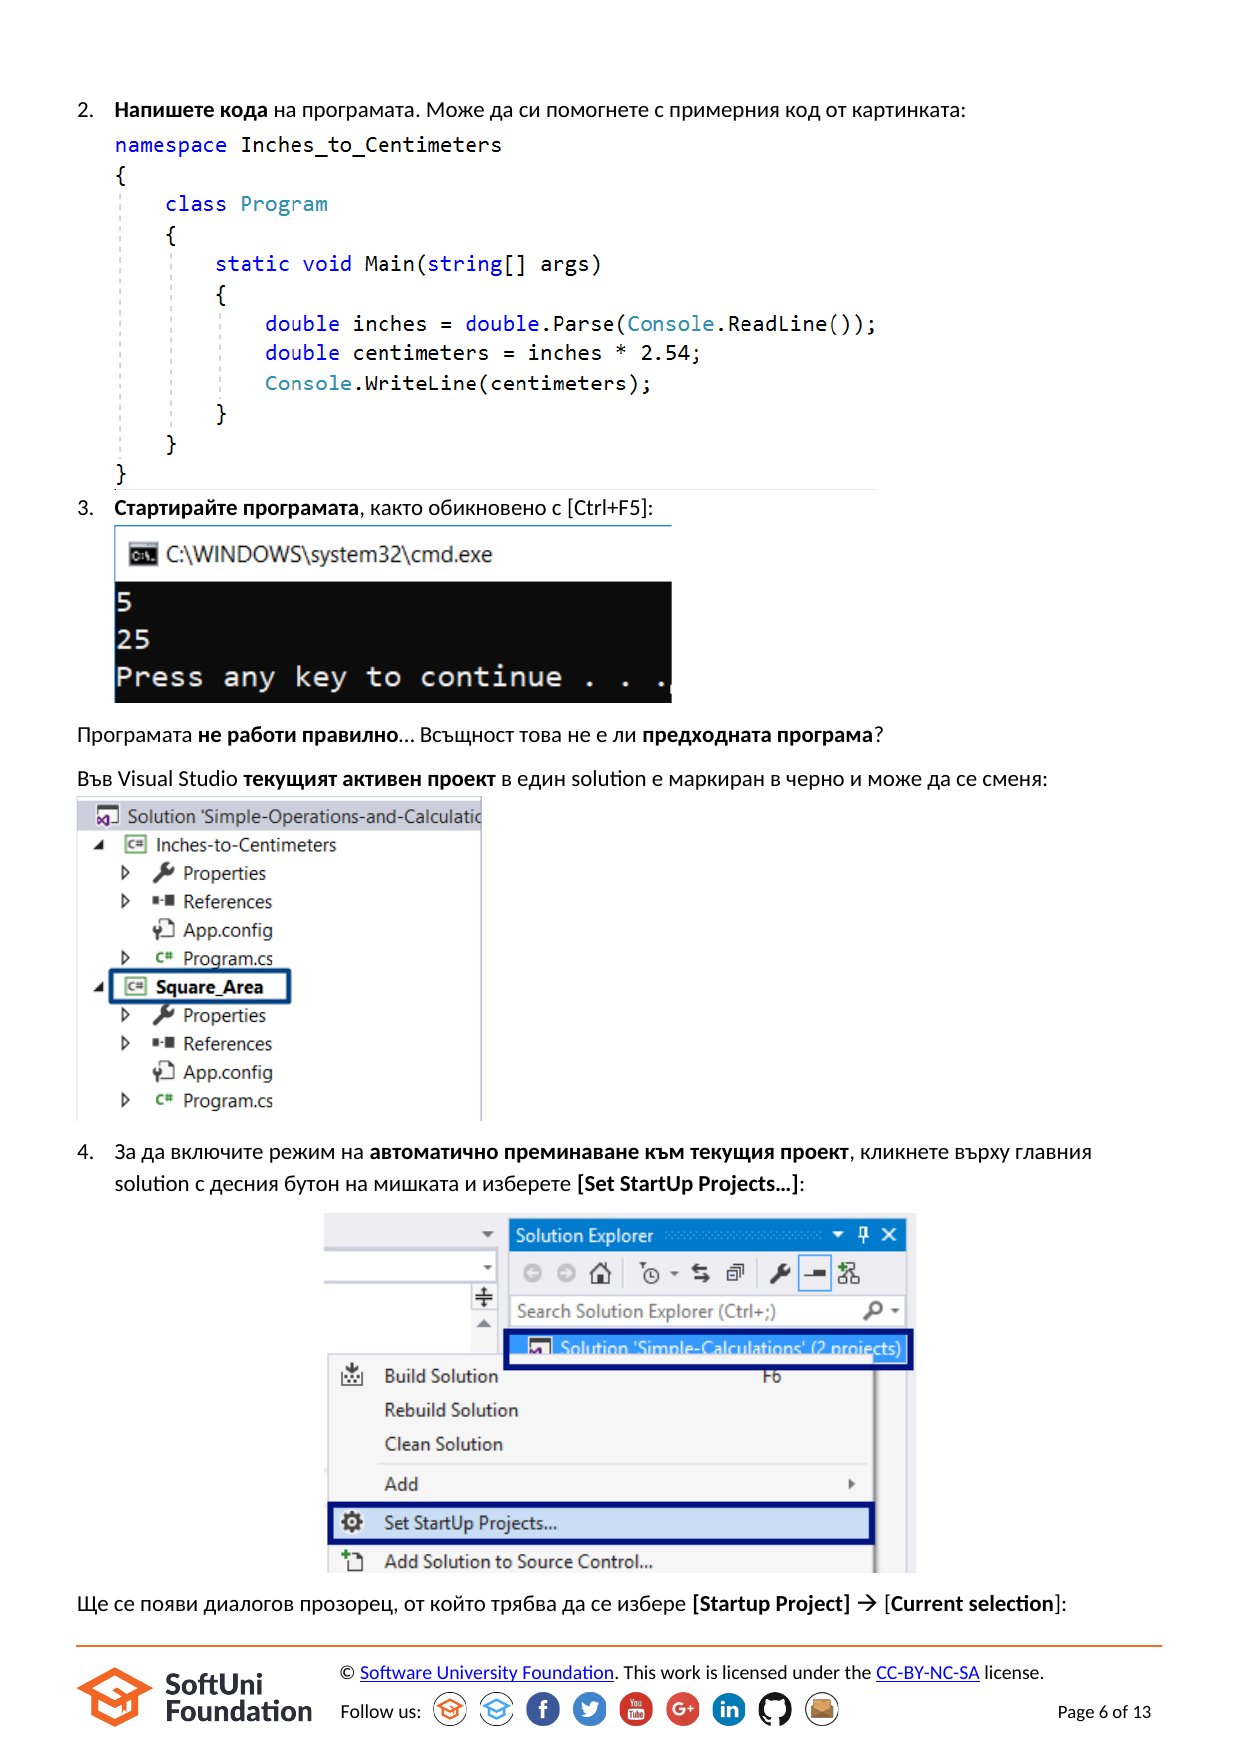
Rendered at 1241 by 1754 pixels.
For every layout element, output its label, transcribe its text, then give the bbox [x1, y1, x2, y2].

picture [712, 1716, 722, 1726]
picture [526, 1692, 560, 1726]
picture [76, 796, 482, 1121]
text Програмата не работи правилно… Всъщност това не е ли предходната програма? [77, 720, 1163, 748]
picture [619, 1692, 653, 1726]
picture [433, 1692, 467, 1726]
picture [76, 1667, 312, 1727]
picture [323, 1213, 917, 1573]
picture [573, 1692, 607, 1726]
picture [712, 1693, 722, 1703]
picture [736, 1693, 746, 1703]
picture [114, 525, 672, 703]
picture [666, 1692, 700, 1726]
picture [736, 1716, 746, 1726]
picture [805, 1692, 839, 1726]
picture [114, 127, 877, 490]
text Ще се появи диалогов прозорец, от който трябва да се избере [Startup Project] [Current selection]: [77, 1589, 1163, 1617]
picture [480, 1692, 513, 1726]
list За да включите режим на автоматично преминаване към текущия проект, кликнете върху главния solution с десния бутон на мишката и изберете [Set StartUp Projects…]: [77, 1137, 1163, 1197]
picture [727, 1707, 738, 1717]
picture [758, 1692, 792, 1726]
